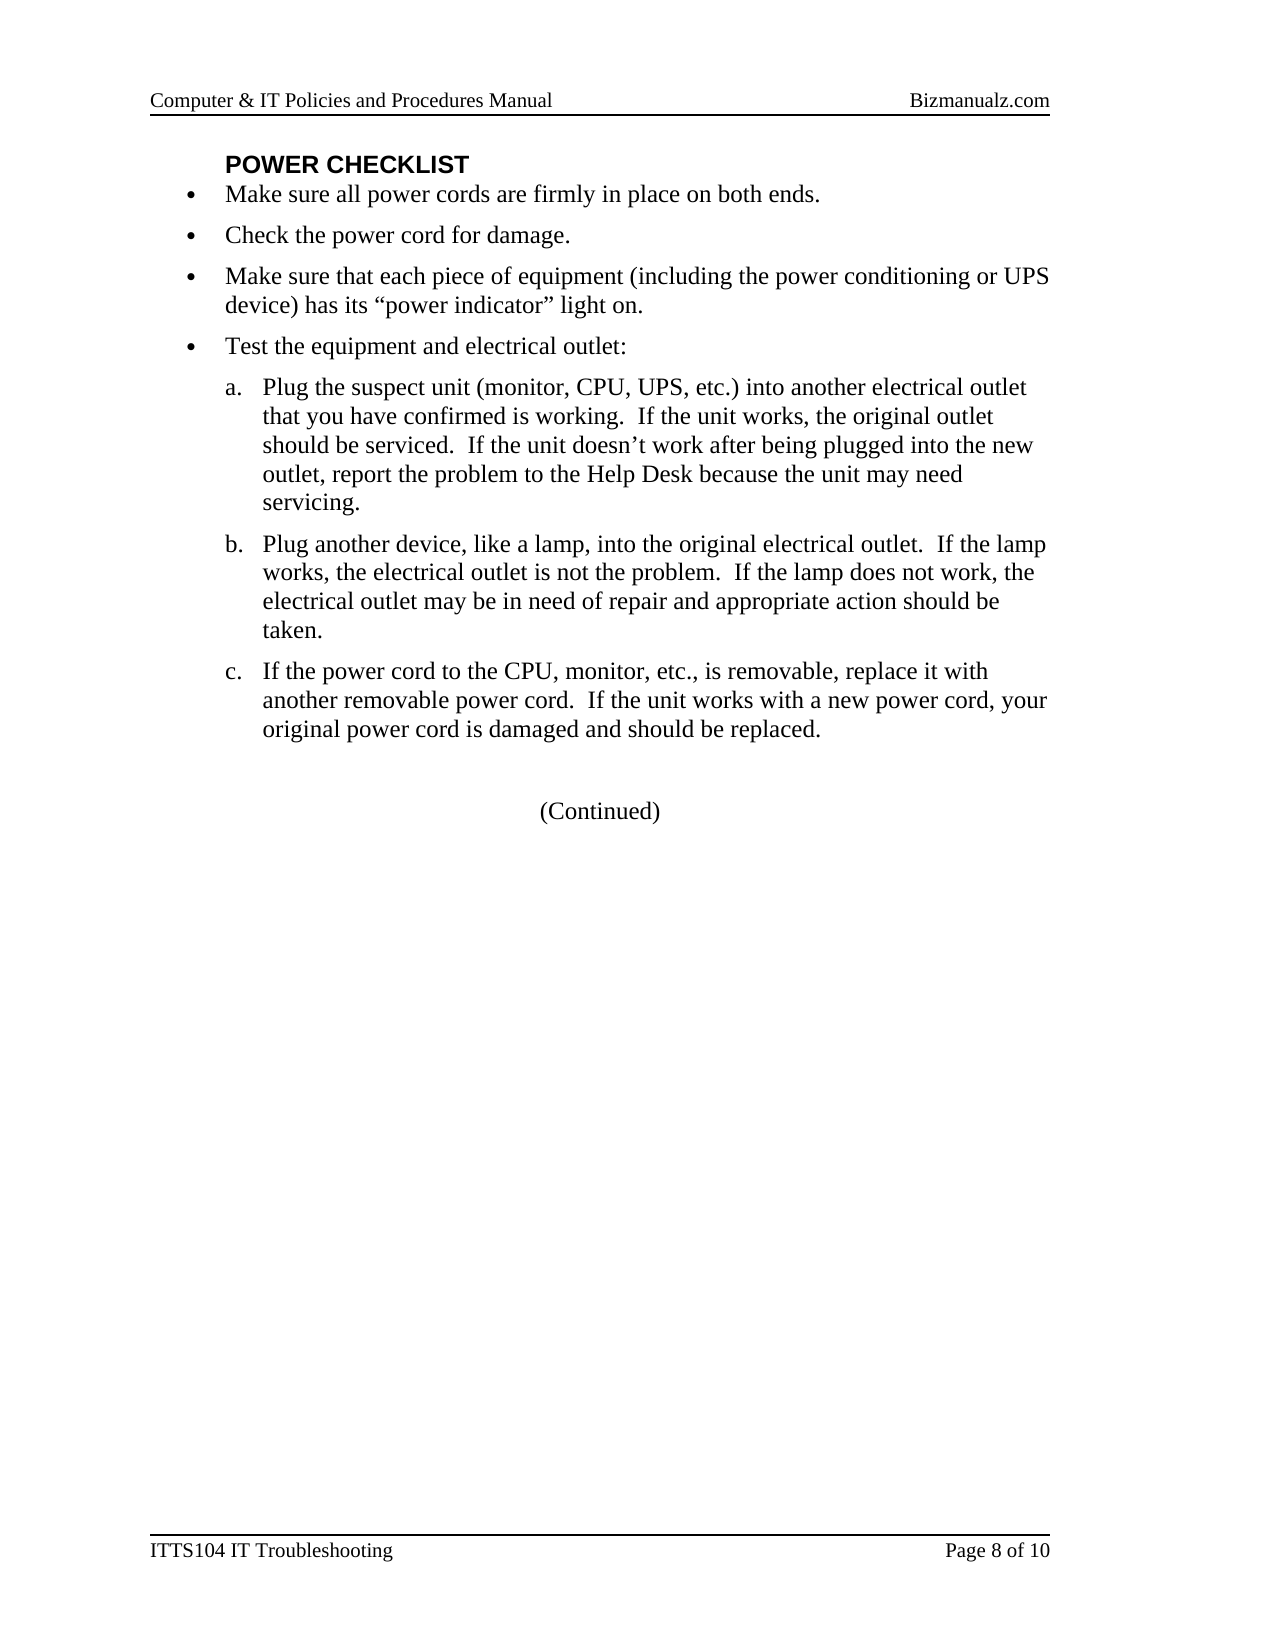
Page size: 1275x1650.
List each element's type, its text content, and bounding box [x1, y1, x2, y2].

list Plug the suspect unit (monitor, CPU, UPS, etc.) into another electrical outlet that you have confirmed is working. If the unit works, the original outlet should be serviced. If the unit doesn’t work after being plugged into the new outlet, report the problem to the Help Desk because the unit may need servicing. [225, 372, 1050, 516]
list Plug another device, like a lamp, into the original electrical outlet. If the lamp works, the electrical outlet is not the problem. If the lamp does not work, the electrical outlet may be in need of repair and appropriate action should be taken. [225, 529, 1050, 644]
text See: “Power Checklist” and “Equipment Connection Checklist” on the following pages.POWER CHECKLIST [225, 150, 1050, 179]
list Test the equipment and electrical outlet: [187, 331, 1050, 360]
list Make sure that each piece of equipment (including the power conditioning or UPS device) has its “power indicator” light on. [187, 261, 1050, 319]
list Check the power cord for damage. [187, 220, 1050, 249]
text (Continued) [150, 796, 1050, 825]
list Make sure all power cords are firmly in place on both ends. [187, 179, 1050, 207]
list If the power cord to the CPU, monitor, etc., is removable, replace it with another removable power cord. If the unit works with a new power cord, your original power cord is damaged and should be replaced. [225, 656, 1050, 742]
